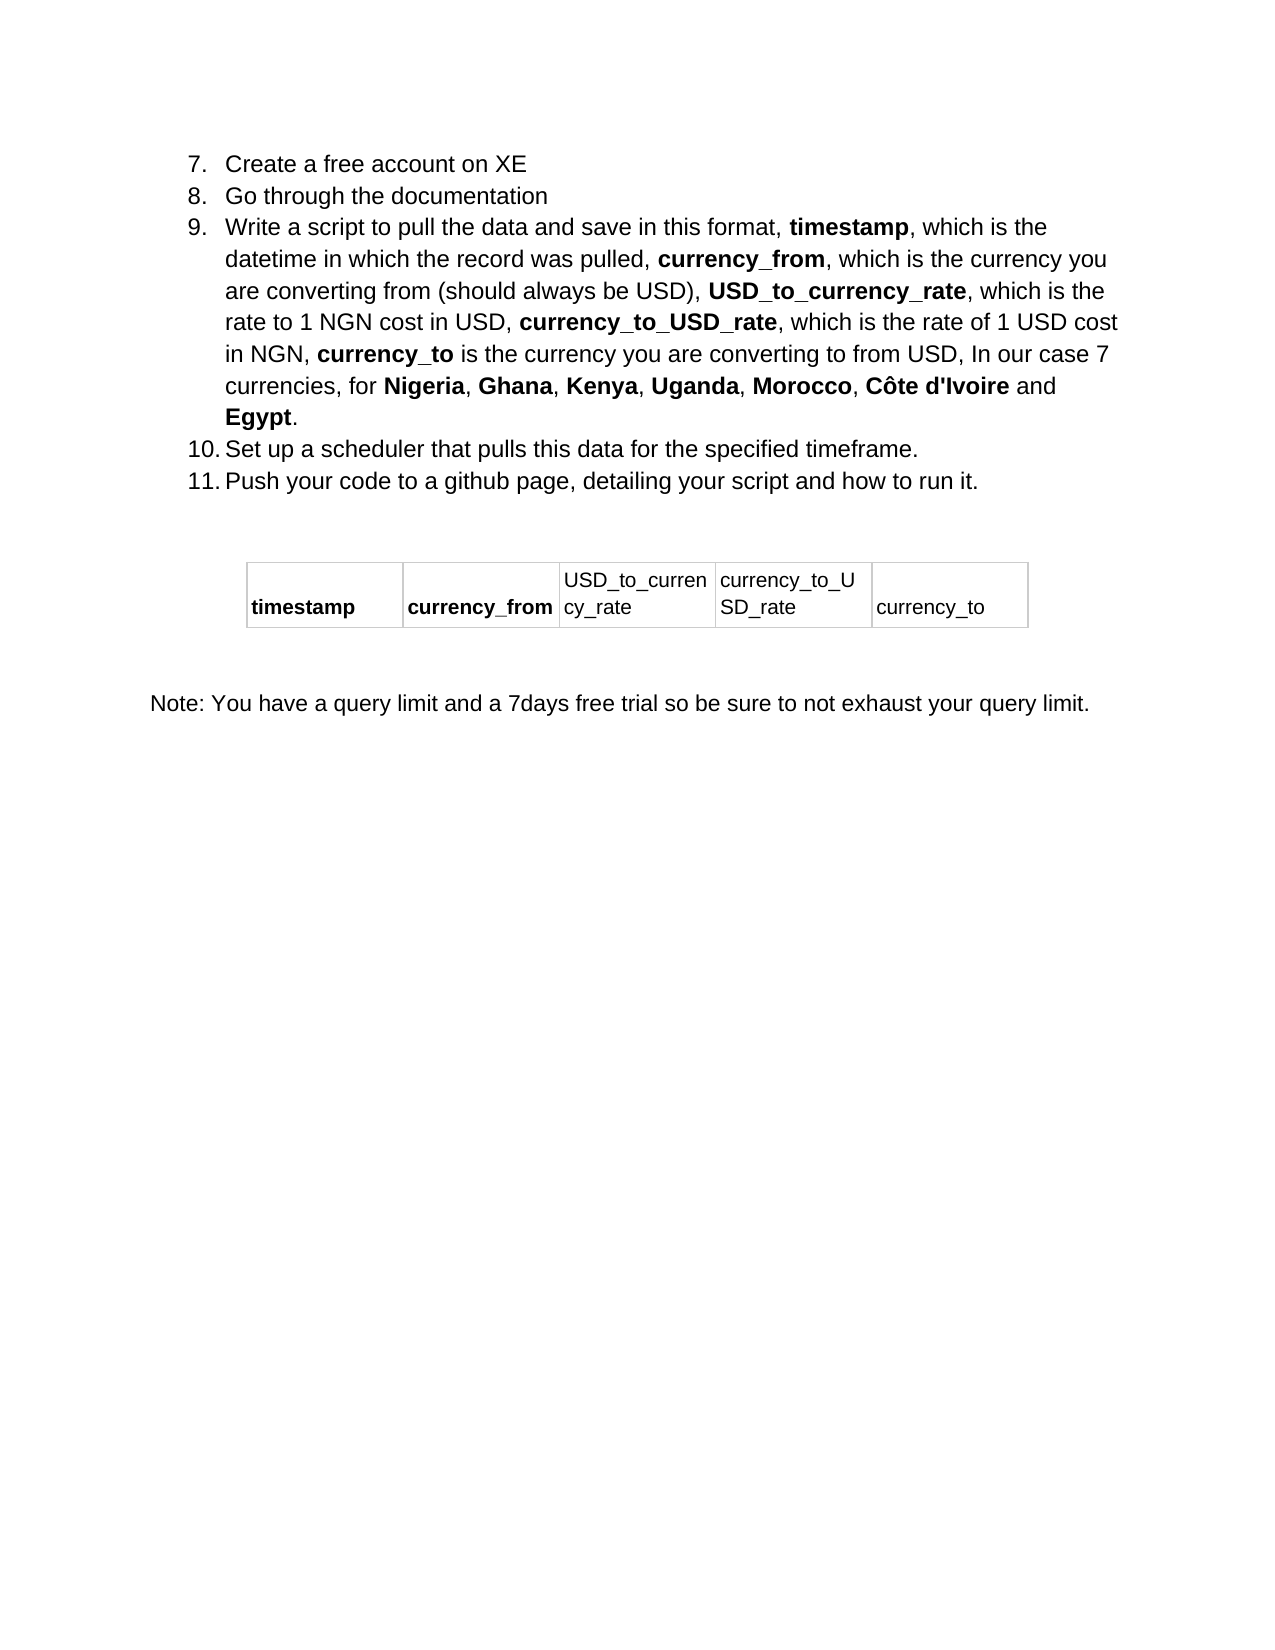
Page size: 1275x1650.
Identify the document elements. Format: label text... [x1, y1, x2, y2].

list Write a script to pull the data and save in this format, timestamp, which is the datetime in which the record was pulled, currency_from, which is the currency you are converting from (should always be USD), USD_to_currency_rate, which is the rate to 1 NGN cost in USD, currency_to_USD_rate, which is the rate of 1 USD cost in NGN, currency_to is the currency you are converting to from USD, In our case 7 currencies, for Nigeria, Ghana, Kenya, Uganda, Morocco, Côte d'Ivoire and Egypt. [187, 213, 1125, 431]
table_header currency_from [404, 563, 559, 627]
list Go through the documentation [187, 182, 1125, 209]
list Push your code to a github page, detailing your script and how to run it. [187, 467, 1125, 494]
list Set up a scheduler that pulls this data for the specified timeframe. [187, 435, 1125, 463]
list Create a free account on XE [187, 150, 1125, 178]
table_header USD_to_currency_rate [560, 563, 715, 627]
table_header currency_to_USD_rate [716, 563, 871, 627]
table_header currency_to [873, 563, 1027, 627]
text Note: You have a query limit and a 7days free trial so be sure to not exhaust your query limit. [150, 690, 1125, 717]
table_header timestamp [248, 563, 402, 627]
